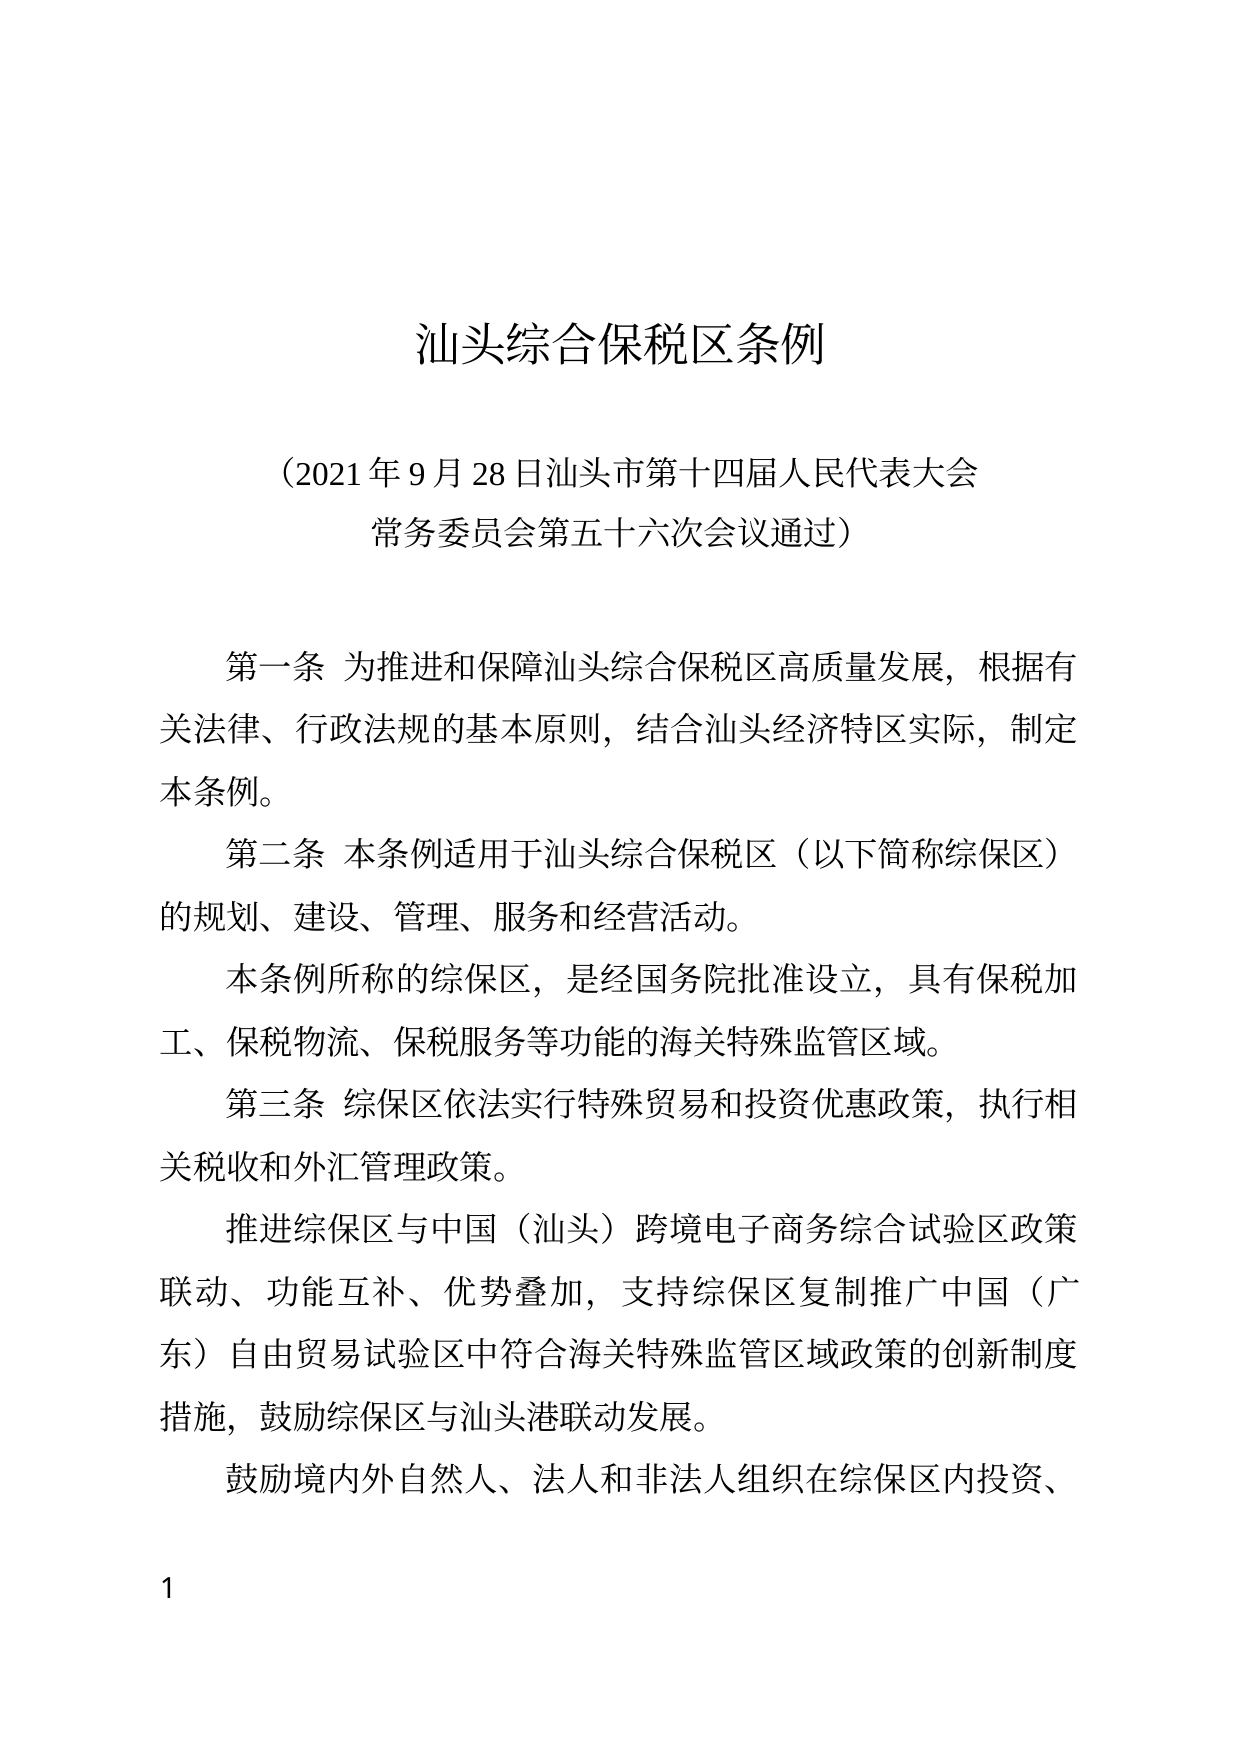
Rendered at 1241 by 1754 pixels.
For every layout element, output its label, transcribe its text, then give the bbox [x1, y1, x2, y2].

text 第二条 本条例适用于汕头综合保税区（以下简称综保区）的规划、建设、管理、服务和经营活动。 [159, 817, 1081, 942]
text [159, 1442, 1081, 1504]
text （2021年9月28日汕头市第十四届人民代表大会 [202, 447, 1038, 495]
text 第三条 综保区依法实行特殊贸易和投资优惠政策，执行相关税收和外汇管理政策。 [159, 1067, 1081, 1192]
text 第一条 为推进和保障汕头综合保税区高质量发展，根据有关法律、行政法规的基本原则，结合汕头经济特区实际，制定本条例。 [159, 629, 1081, 817]
text 常务委员会第五十六次会议通过） [202, 507, 1038, 555]
text 汕头综合保税区条例 [159, 308, 1081, 374]
text 本条例所称的综保区，是经国务院批准设立，具有保税加工、保税物流、保税服务等功能的海关特殊监管区域。 [159, 942, 1081, 1067]
text 推进综保区与中国（汕头）跨境电子商务综合试验区政策联动、功能互补、优势叠加，支持综保区复制推广中国（广东）自由贸易试验区中符合海关特殊监管区域政策的创新制度措施，鼓励综保区与汕头港联动发展。 [159, 1192, 1081, 1442]
